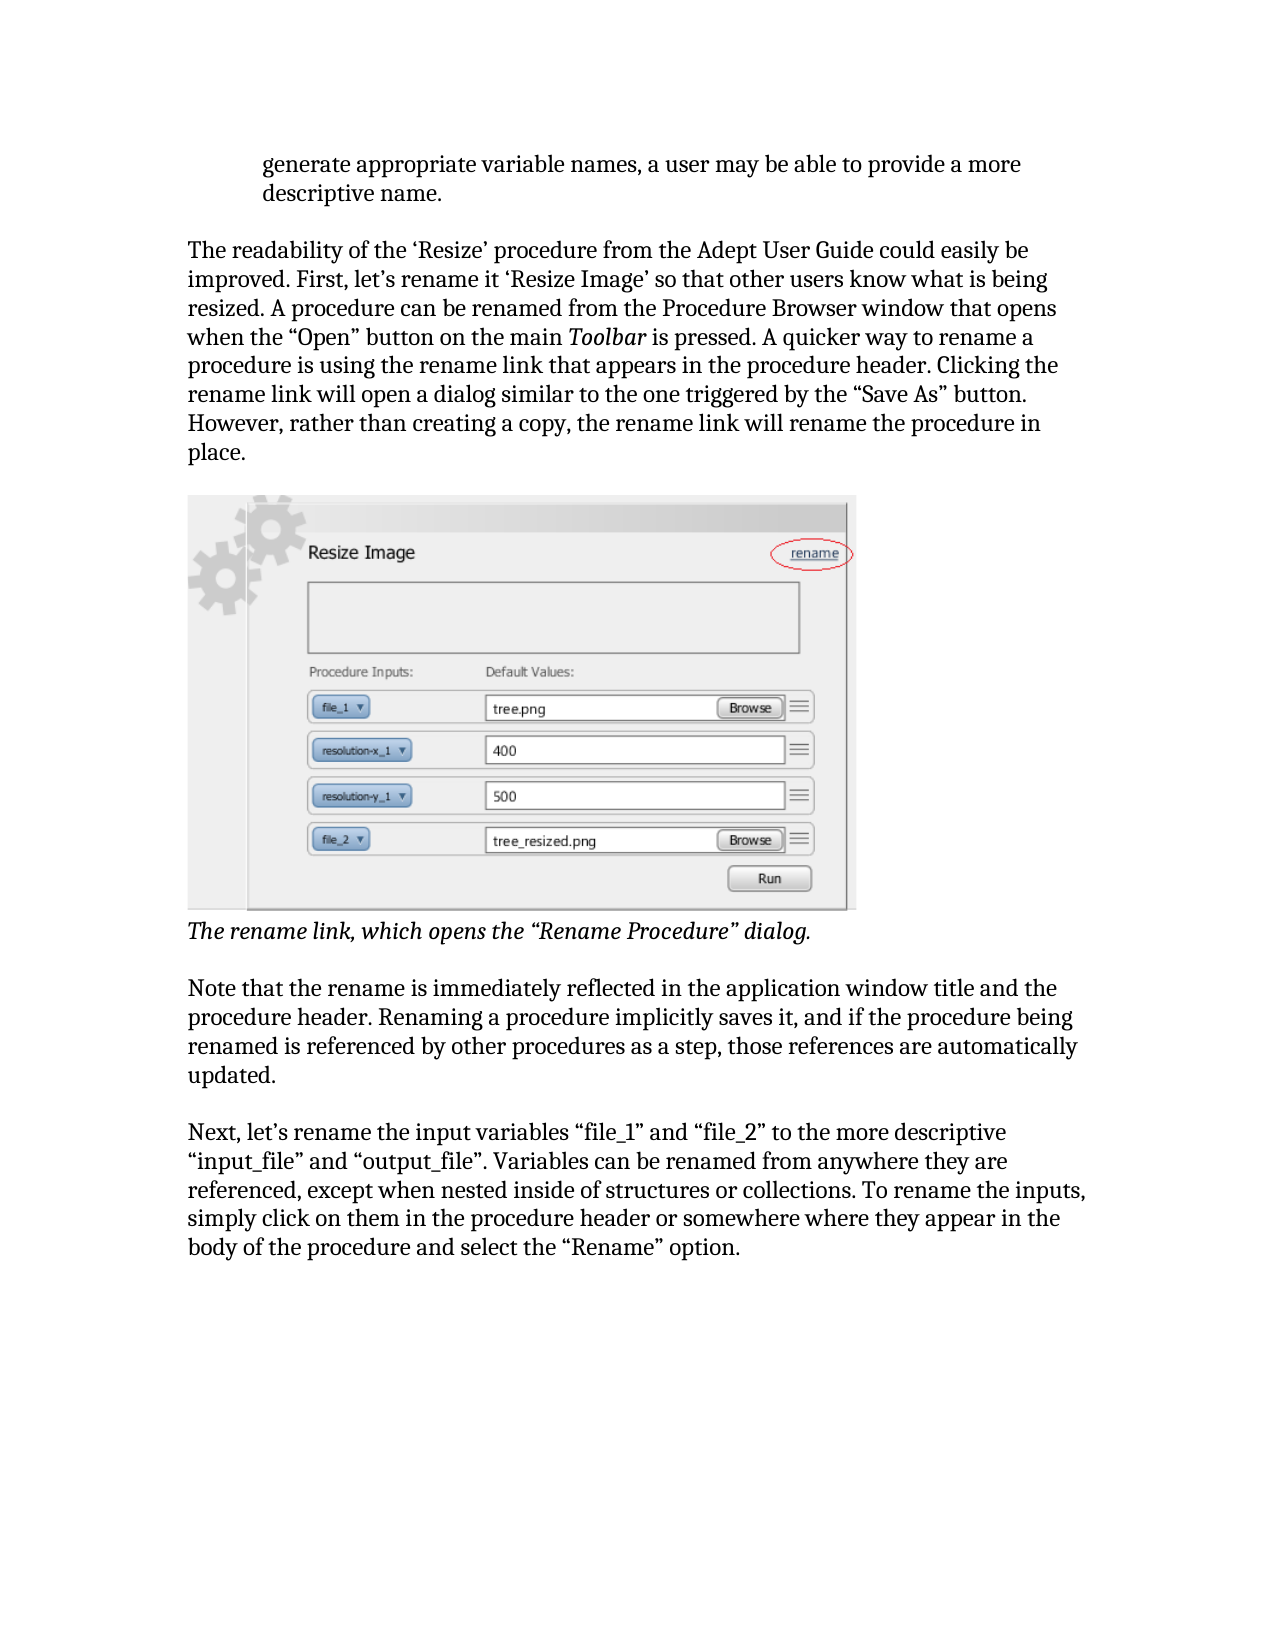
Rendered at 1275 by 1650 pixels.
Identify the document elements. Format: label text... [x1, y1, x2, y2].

text Note that the rename is immediately reflected in the application window title and the procedure header. Renaming a procedure implicitly saves it, and if the procedure being renamed is referenced by other procedures as a step, those references are automatically updated. [187, 974, 1087, 1089]
text Next, let’s rename the input variables “file_1” and “file_2” to the more descriptive “input_file” and “output_file”. Variables can be renamed from anywhere they are referenced, except when nested inside of structures or collections. To rename the inputs, simply click on them in the procedure header or somewhere where they appear in the body of the procedure and select the “Rename” option. [187, 1118, 1087, 1262]
picture [187, 495, 857, 917]
text The readability of the ‘Resize’ procedure from the Adept User Guide could easily be improved. First, let’s rename it ‘Resize Image’ so that other users know what is being resized. A procedure can be renamed from the Procedure Browser window that opens when the “Open” button on the main Toolbar is pressed. A quicker way to rename a procedure is using the rename link that appears in the procedure header. Clicking the rename link will open a dialog similar to the one triggered by the “Save As” button. However, rather than creating a copy, the rename link will rename the procedure in place. [187, 236, 1087, 466]
text The rename link, which opens the “Rename Procedure” dialog. [187, 917, 1087, 946]
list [225, 150, 1087, 207]
